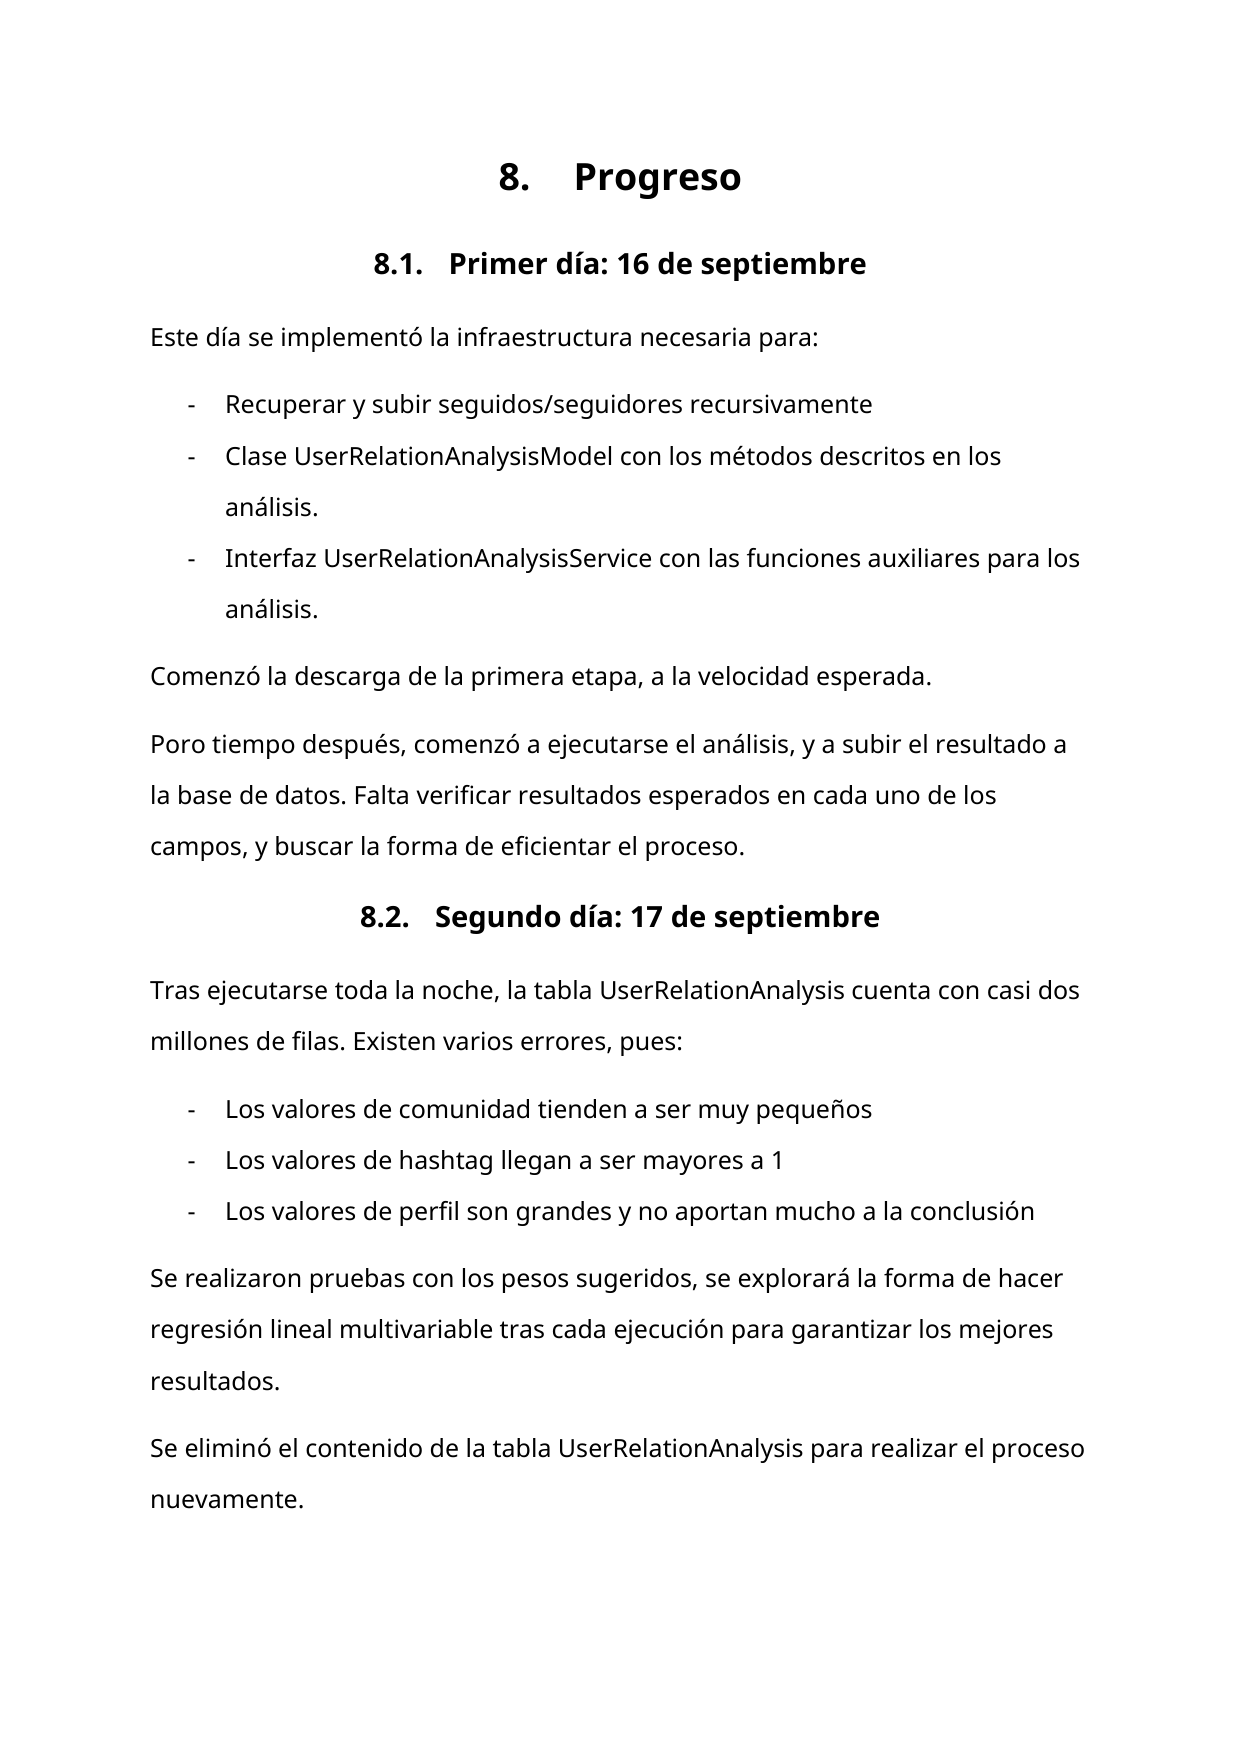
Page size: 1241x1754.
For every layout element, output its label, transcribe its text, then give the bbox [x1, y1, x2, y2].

text Poro tiempo después, comenzó a ejecutarse el análisis, y a subir el resultado a la base de datos. Falta verificar resultados esperados en cada uno de los campos, y buscar la forma de eficientar el proceso. [150, 727, 1090, 863]
list Recuperar y subir seguidos/seguidores recursivamente [187, 387, 1090, 421]
list Los valores de hashtag llegan a ser mayores a 1 [187, 1142, 1090, 1176]
list Los valores de comunidad tienden a ser muy pequeños [187, 1091, 1090, 1125]
text Comenzó la descarga de la primera etapa, a la velocidad esperada. [150, 659, 1090, 693]
list Interfaz UserRelationAnalysisService con las funciones auxiliares para los análisis. [187, 540, 1090, 625]
text Se eliminó el contenido de la tabla UserRelationAnalysis para realizar el proceso nuevamente. [150, 1431, 1090, 1516]
list Los valores de perfil son grandes y no aportan mucho a la conclusión [187, 1193, 1090, 1227]
text Tras ejecutarse toda la noche, la tabla UserRelationAnalysis cuenta con casi dos millones de filas. Existen varios errores, pues: [150, 973, 1090, 1058]
text Se realizaron pruebas con los pesos sugeridos, se explorará la forma de hacer regresión lineal multivariable tras cada ejecución para garantizar los mejores resultados. [150, 1261, 1090, 1397]
subtitle Primer día: 16 de septiembre [150, 243, 1090, 283]
text Este día se implementó la infraestructura necesaria para: [150, 319, 1090, 353]
subtitle Segundo día: 17 de septiembre [150, 896, 1090, 936]
list Clase UserRelationAnalysisModel con los métodos descritos en los análisis. [187, 438, 1090, 523]
title Progreso [150, 150, 1090, 201]
